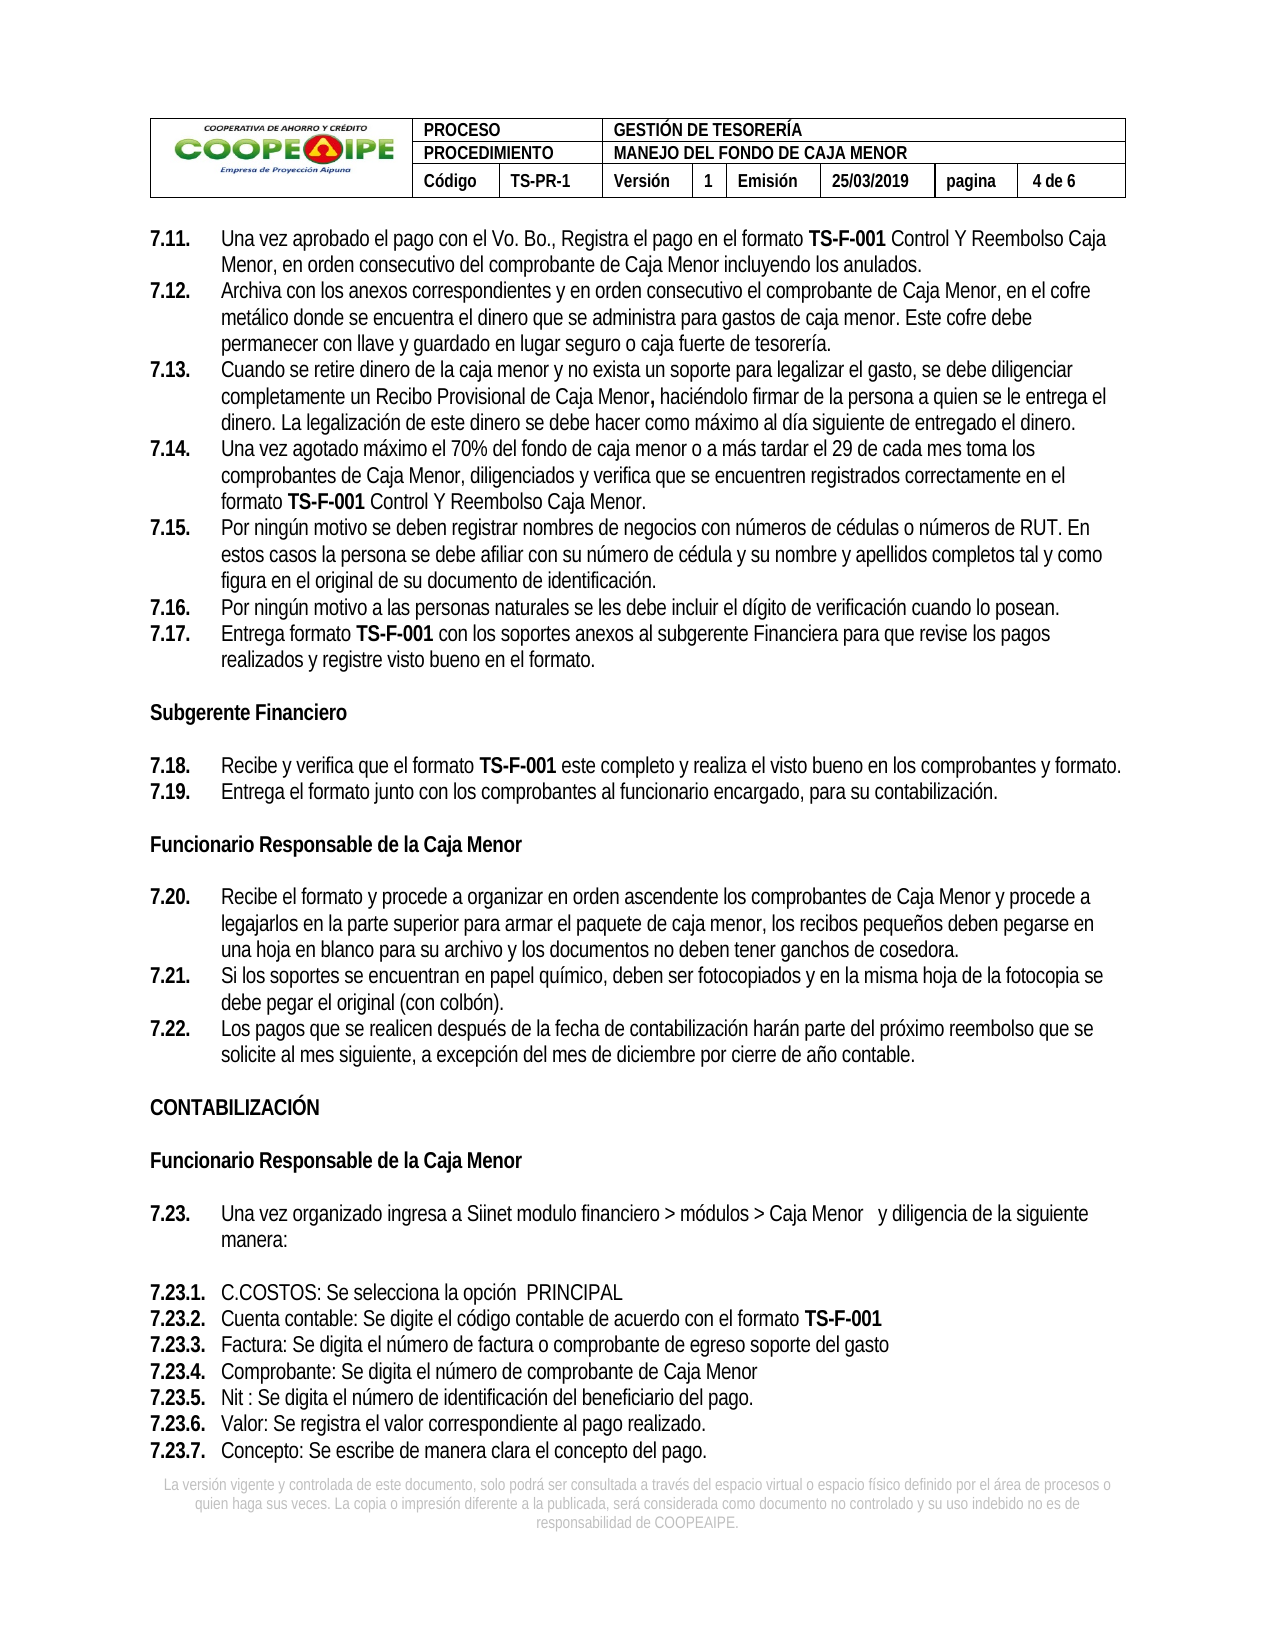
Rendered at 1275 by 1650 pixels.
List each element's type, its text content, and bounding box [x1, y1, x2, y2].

list Los pagos que se realicen después de la fecha de contabilización harán parte del próximo reembolso que se solicite al mes siguiente, a excepción del mes de diciembre por cierre de año contable. [150, 1015, 1125, 1068]
list Cuenta contable: Se digite el código contable de acuerdo con el formato TS-F-001 [150, 1305, 1125, 1331]
list Recibe el formato y procede a organizar en orden ascendente los comprobantes de Caja Menor y procede a legajarlos en la parte superior para armar el paquete de caja menor, los recibos pequeños deben pegarse en una hoja en blanco para su archivo y los documentos no deben tener ganchos de cosedora. [150, 883, 1125, 962]
list Concepto: Se escribe de manera clara el concepto del pago. [150, 1437, 1125, 1463]
list Si los soportes se encuentran en papel químico, deben ser fotocopiados y en la misma hoja de la fotocopia se debe pegar el original (con colbón). [150, 962, 1125, 1015]
list Una vez agotado máximo el 70% del fondo de caja menor o a más tardar el 29 de cada mes toma los comprobantes de Caja Menor, diligenciados y verifica que se encuentren registrados correctamente en el formato TS-F-001 Control Y Reembolso Caja Menor. [150, 435, 1125, 514]
list Entrega el formato junto con los comprobantes al funcionario encargado, para su contabilización. [150, 778, 1125, 804]
list Cuando se retire dinero de la caja menor y no exista un soporte para legalizar el gasto, se debe diligenciar completamente un Recibo Provisional de Caja Menor, haciéndolo firmar de la persona a quien se le entrega el dinero. La legalización de este dinero se debe hacer como máximo al día siguiente de entregado el dinero. [150, 356, 1125, 435]
text CONTABILIZACIÓN [150, 1094, 1125, 1121]
picture [170, 119, 398, 176]
list Archiva con los anexos correspondientes y en orden consecutivo el comprobante de Caja Menor, en el cofre metálico donde se encuentra el dinero que se administra para gastos de caja menor. Este cofre debe permanecer con llave y guardado en lugar seguro o caja fuerte de tesorería. [150, 277, 1125, 356]
list Una vez organizado ingresa a Siinet modulo financiero > módulos > Caja Menor y diligencia de la siguiente manera: [150, 1199, 1125, 1252]
list Recibe y verifica que el formato TS-F-001 este completo y realiza el visto bueno en los comprobantes y formato. [150, 752, 1125, 778]
list C.COSTOS: Se selecciona la opción PRINCIPAL [150, 1279, 1125, 1305]
list Factura: Se digita el número de factura o comprobante de egreso soporte del gasto [150, 1331, 1125, 1358]
text Funcionario Responsable de la Caja Menor [150, 831, 1125, 857]
list Entrega formato TS-F-001 con los soportes anexos al subgerente Financiera para que revise los pagos realizados y registre visto bueno en el formato. [150, 620, 1125, 672]
list Por ningún motivo se deben registrar nombres de negocios con números de cédulas o números de RUT. En estos casos la persona se debe afiliar con su número de cédula y su nombre y apellidos completos tal y como figura en el original de su documento de identificación. [150, 514, 1125, 593]
text Funcionario Responsable de la Caja Menor [150, 1147, 1125, 1173]
list Por ningún motivo a las personas naturales se les debe incluir el dígito de verificación cuando lo posean. [150, 593, 1125, 620]
list Una vez aprobado el pago con el Vo. Bo., Registra el pago en el formato TS-F-001 Control Y Reembolso Caja Menor, en orden consecutivo del comprobante de Caja Menor incluyendo los anulados. [150, 224, 1125, 277]
list Valor: Se registra el valor correspondiente al pago realizado. [150, 1410, 1125, 1437]
list Nit : Se digita el número de identificación del beneficiario del pago. [150, 1384, 1125, 1410]
text Subgerente Financiero [150, 699, 1125, 725]
list Comprobante: Se digita el número de comprobante de Caja Menor [150, 1358, 1125, 1384]
